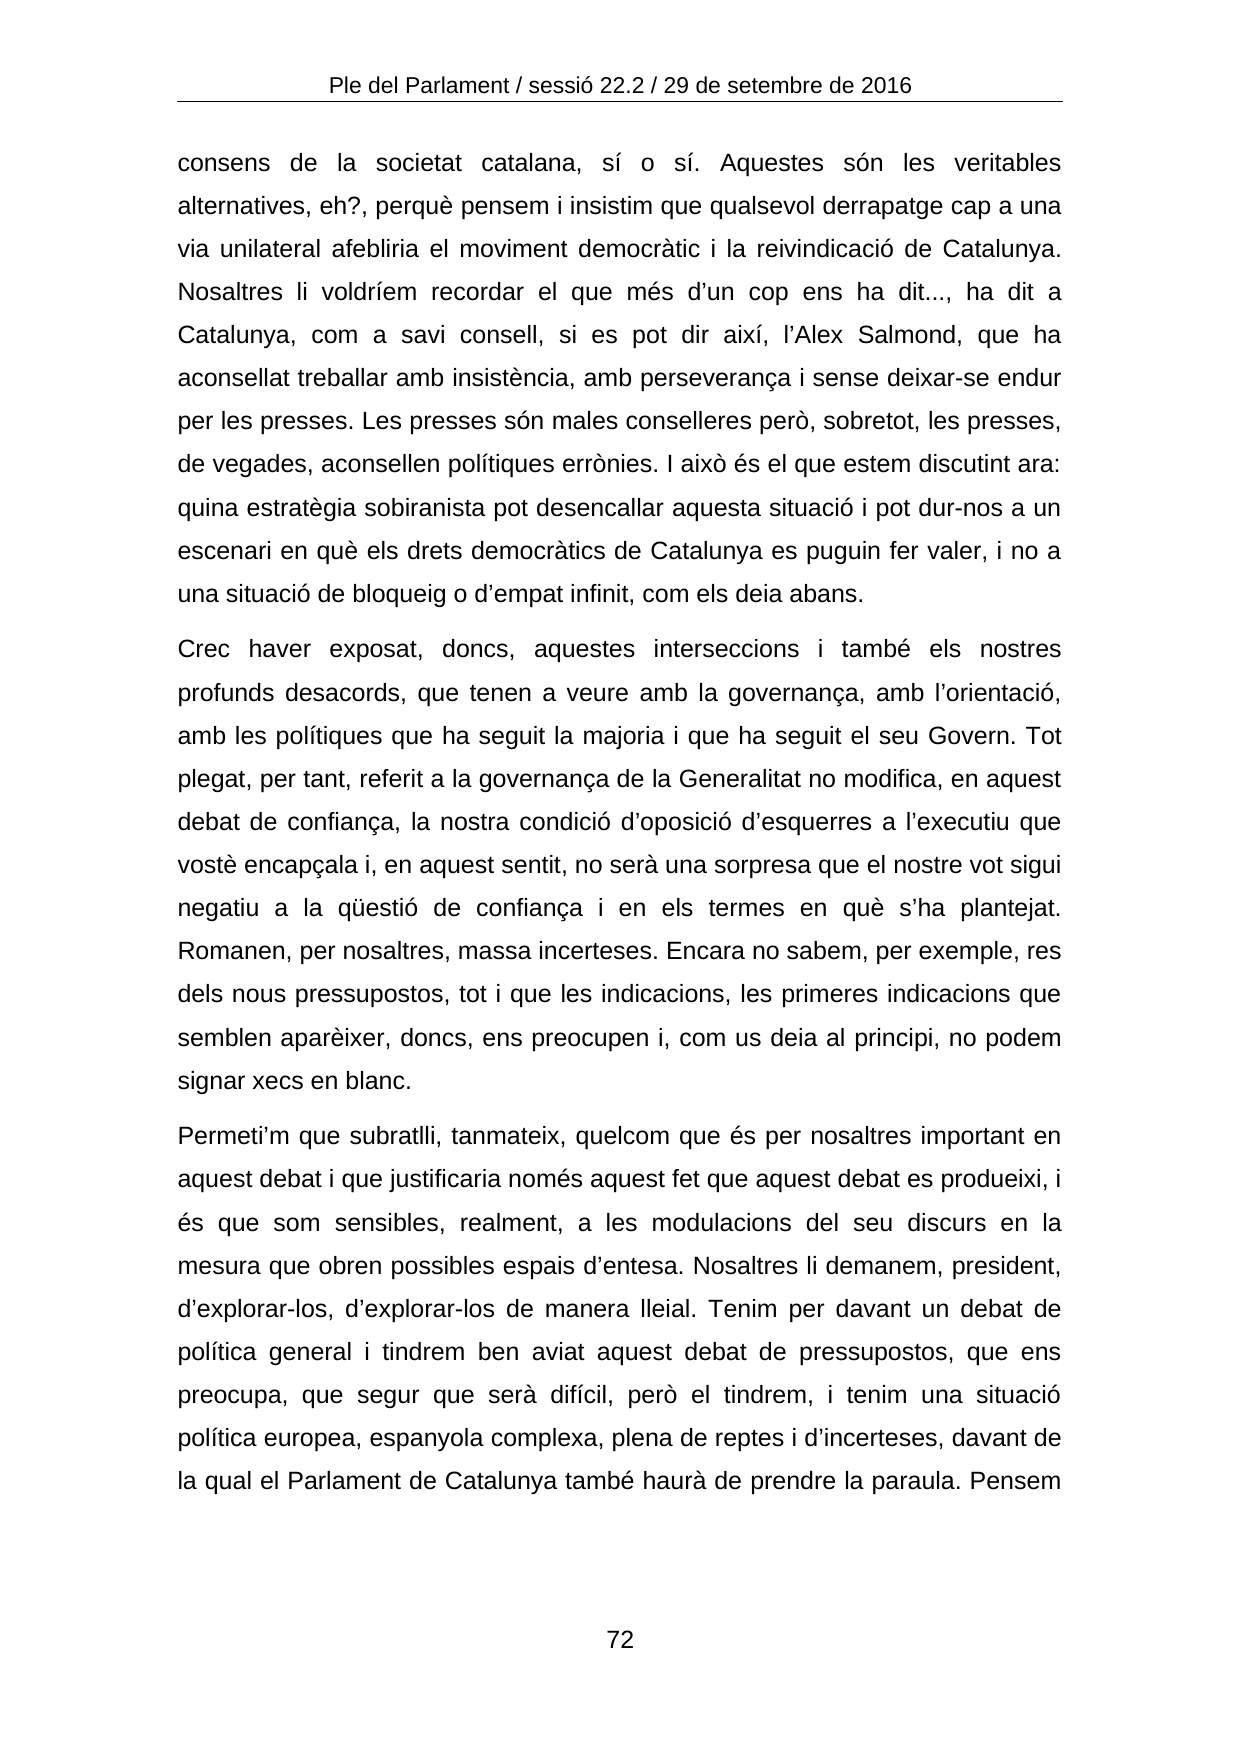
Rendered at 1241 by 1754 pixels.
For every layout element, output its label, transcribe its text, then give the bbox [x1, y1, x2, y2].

text Crec haver exposat, doncs, aquestes interseccions i també els nostres profunds desacords, que tenen a veure amb la governança, amb l’orientació, amb les polítiques que ha seguit la majoria i que ha seguit el seu Govern. Tot plegat, per tant, referit a la governança de la Generalitat no modifica, en aquest debat de confiança, la nostra condició d’oposició d’esquerres a l’executiu que vostè encapçala i, en aquest sentit, no serà una sorpresa que el nostre vot sigui negatiu a la qüestió de confiança i en els termes en què s’ha plantejat. Romanen, per nosaltres, massa incerteses. Encara no sabem, per exemple, res dels nous pressupostos, tot i que les indicacions, les primeres indicacions que semblen aparèixer, doncs, ens preocupen i, com us deia al principi, no podem signar xecs en blanc. [177, 634, 1063, 1094]
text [177, 148, 1063, 608]
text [177, 1121, 1063, 1495]
